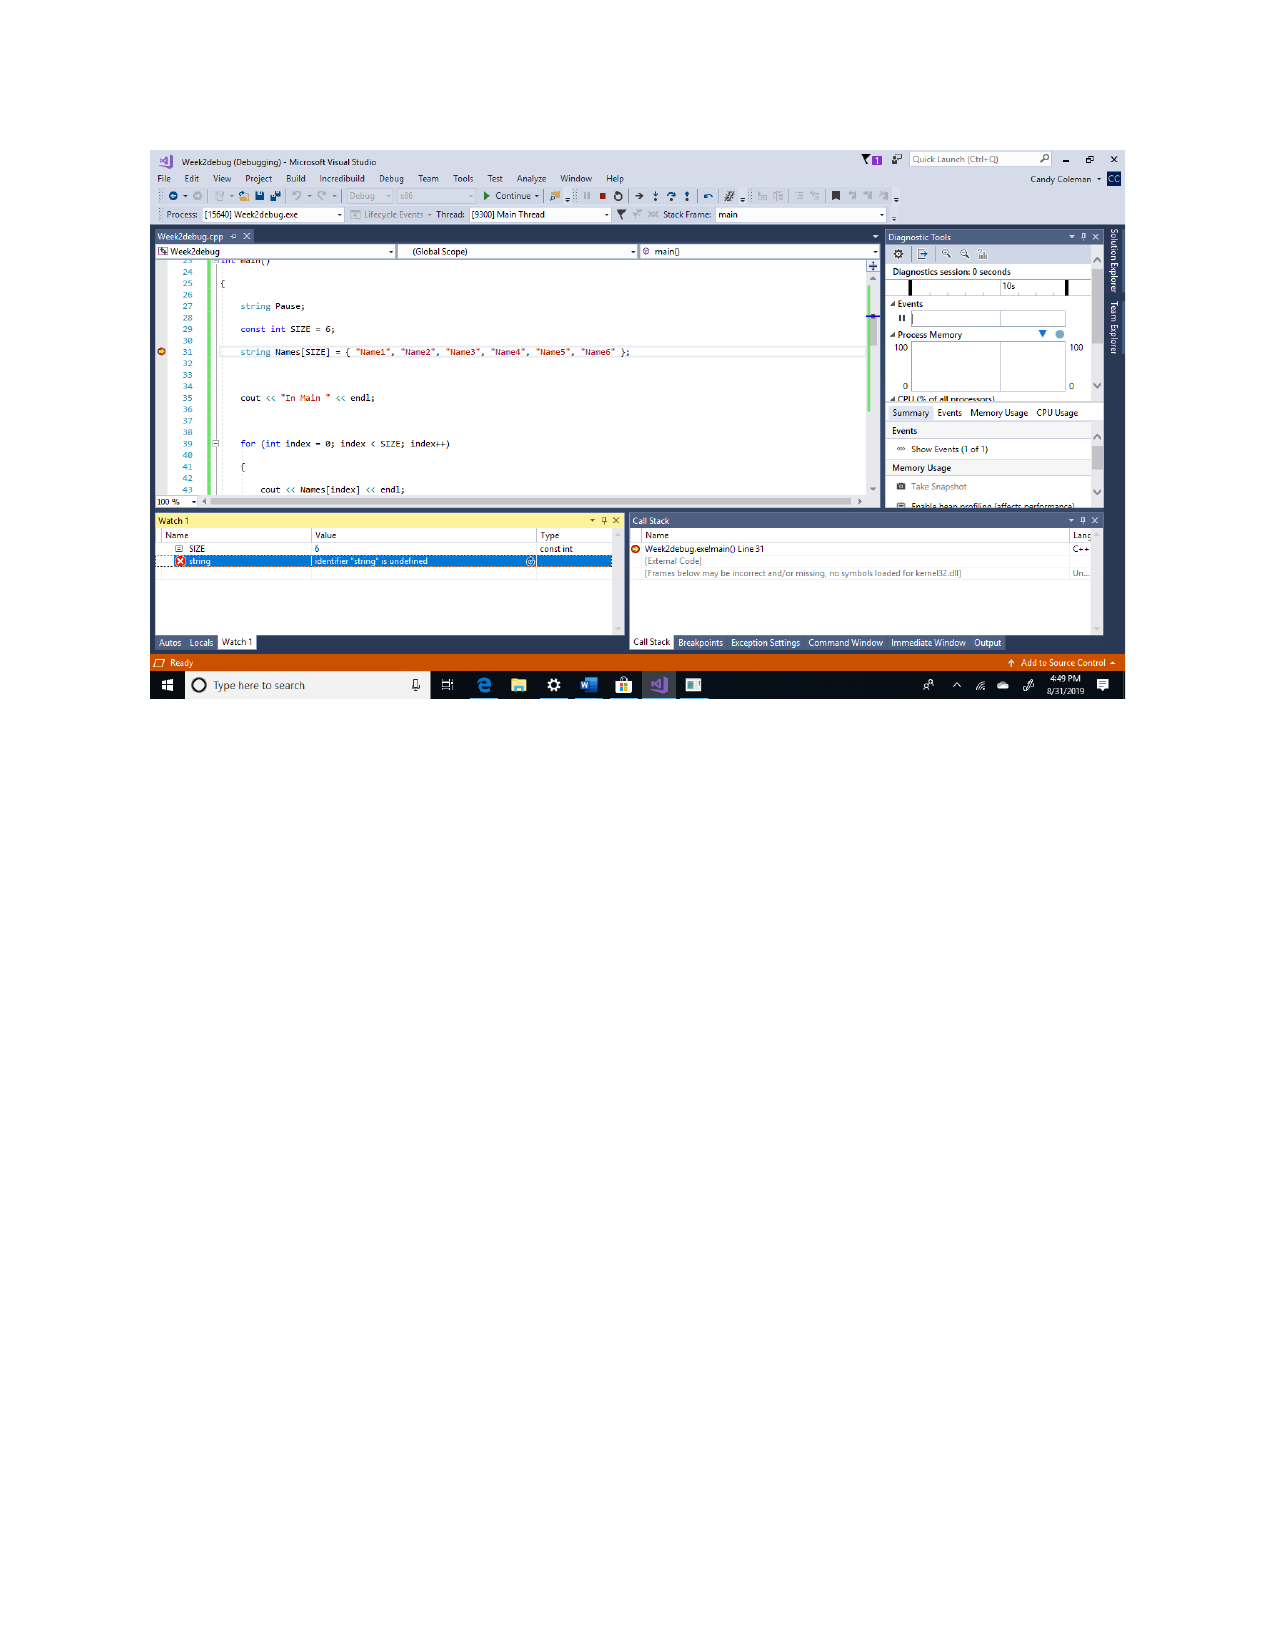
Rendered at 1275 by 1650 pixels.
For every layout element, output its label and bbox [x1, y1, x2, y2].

picture [150, 150, 1125, 699]
